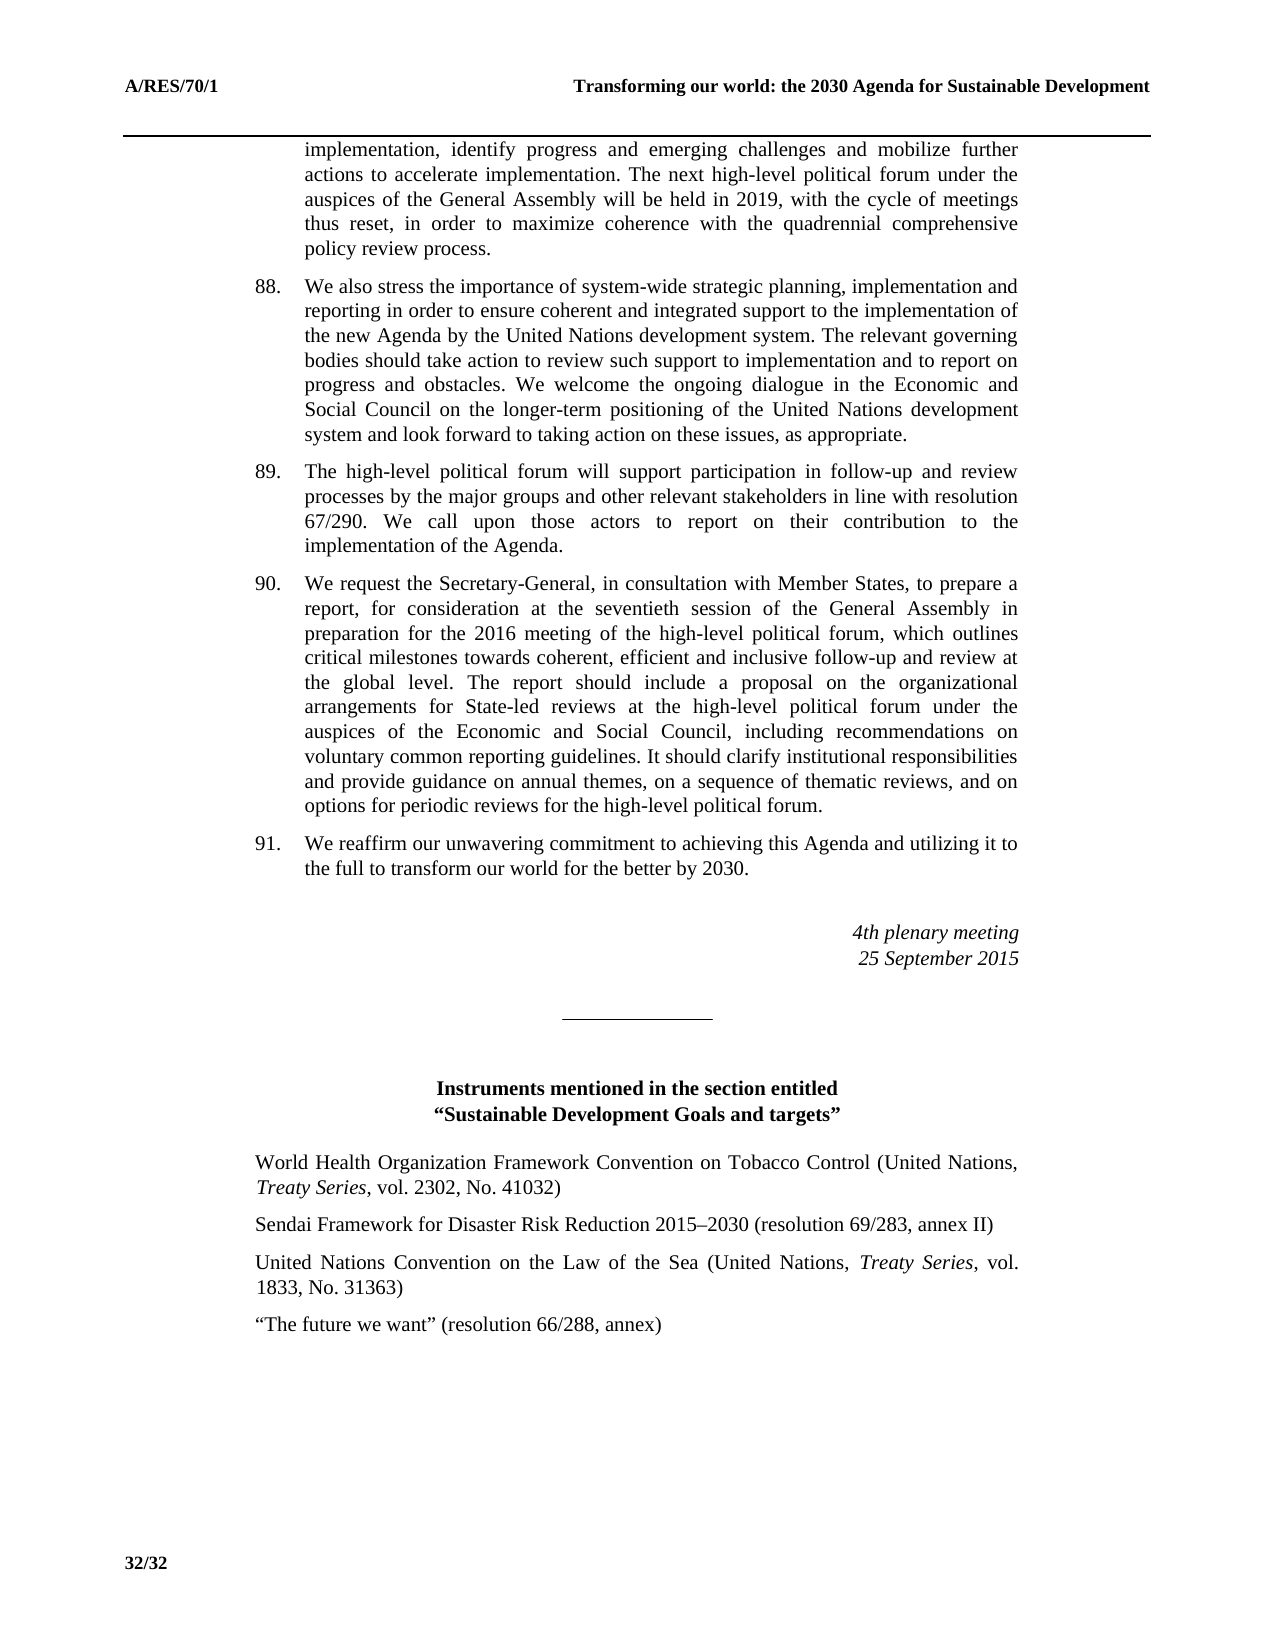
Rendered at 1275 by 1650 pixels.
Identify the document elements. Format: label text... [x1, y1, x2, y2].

list We request the Secretary-General, in consultation with Member States, to prepare a report, for consideration at the seventieth session of the General Assembly in preparation for the 2016 meeting of the high-level political forum, which outlines critical milestones towards coherent, efficient and inclusive follow-up and review at the global level. The report should include a proposal on the organizational arrangements for State-led reviews at the high-level political forum under the auspices of the Economic and Social Council, including recommendations on voluntary common reporting guidelines. It should clarify institutional responsibilities and provide guidance on annual themes, on a sequence of thematic reviews, and on options for periodic reviews for the high-level political forum. [255, 571, 1019, 817]
text Sendai Framework for Disaster Risk Reduction 2015–2030 (resolution 69/283, annex II) [255, 1212, 1019, 1236]
text 4th plenary meeting [124, 920, 1019, 944]
text World Health Organization Framework Convention on Tobacco Control (United Nations, Treaty Series, vol. 2302, No. 41032) [255, 1150, 1019, 1199]
list The high-level political forum will support participation in follow-up and review processes by the major groups and other relevant stakeholders in line with resolution 67/290. We call upon those actors to report on their contribution to the implementation of the Agenda. [255, 459, 1019, 557]
text Instruments mentioned in the section entitled [216, 1076, 1058, 1100]
text 25 September 2015 [124, 946, 1019, 970]
text “Sustainable Development Goals and targets” [216, 1102, 1058, 1126]
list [255, 130, 1019, 260]
text “The future we want” (resolution 66/288, annex) [255, 1312, 1019, 1336]
list We reaffirm our unwavering commitment to achieving this Agenda and utilizing it to the full to transform our world for the better by 2030. [255, 831, 1019, 879]
list We also stress the importance of system-wide strategic planning, implementation and reporting in order to ensure coherent and integrated support to the implementation of the new Agenda by the United Nations development system. The relevant governing bodies should take action to review such support to implementation and to report on progress and obstacles. We welcome the ongoing dialogue in the Economic and Social Council on the longer-term positioning of the United Nations development system and look forward to taking action on these issues, as appropriate. [255, 274, 1019, 446]
text United Nations Convention on the Law of the Sea (United Nations, Treaty Series, vol. 1833, No. 31363) [255, 1250, 1019, 1299]
